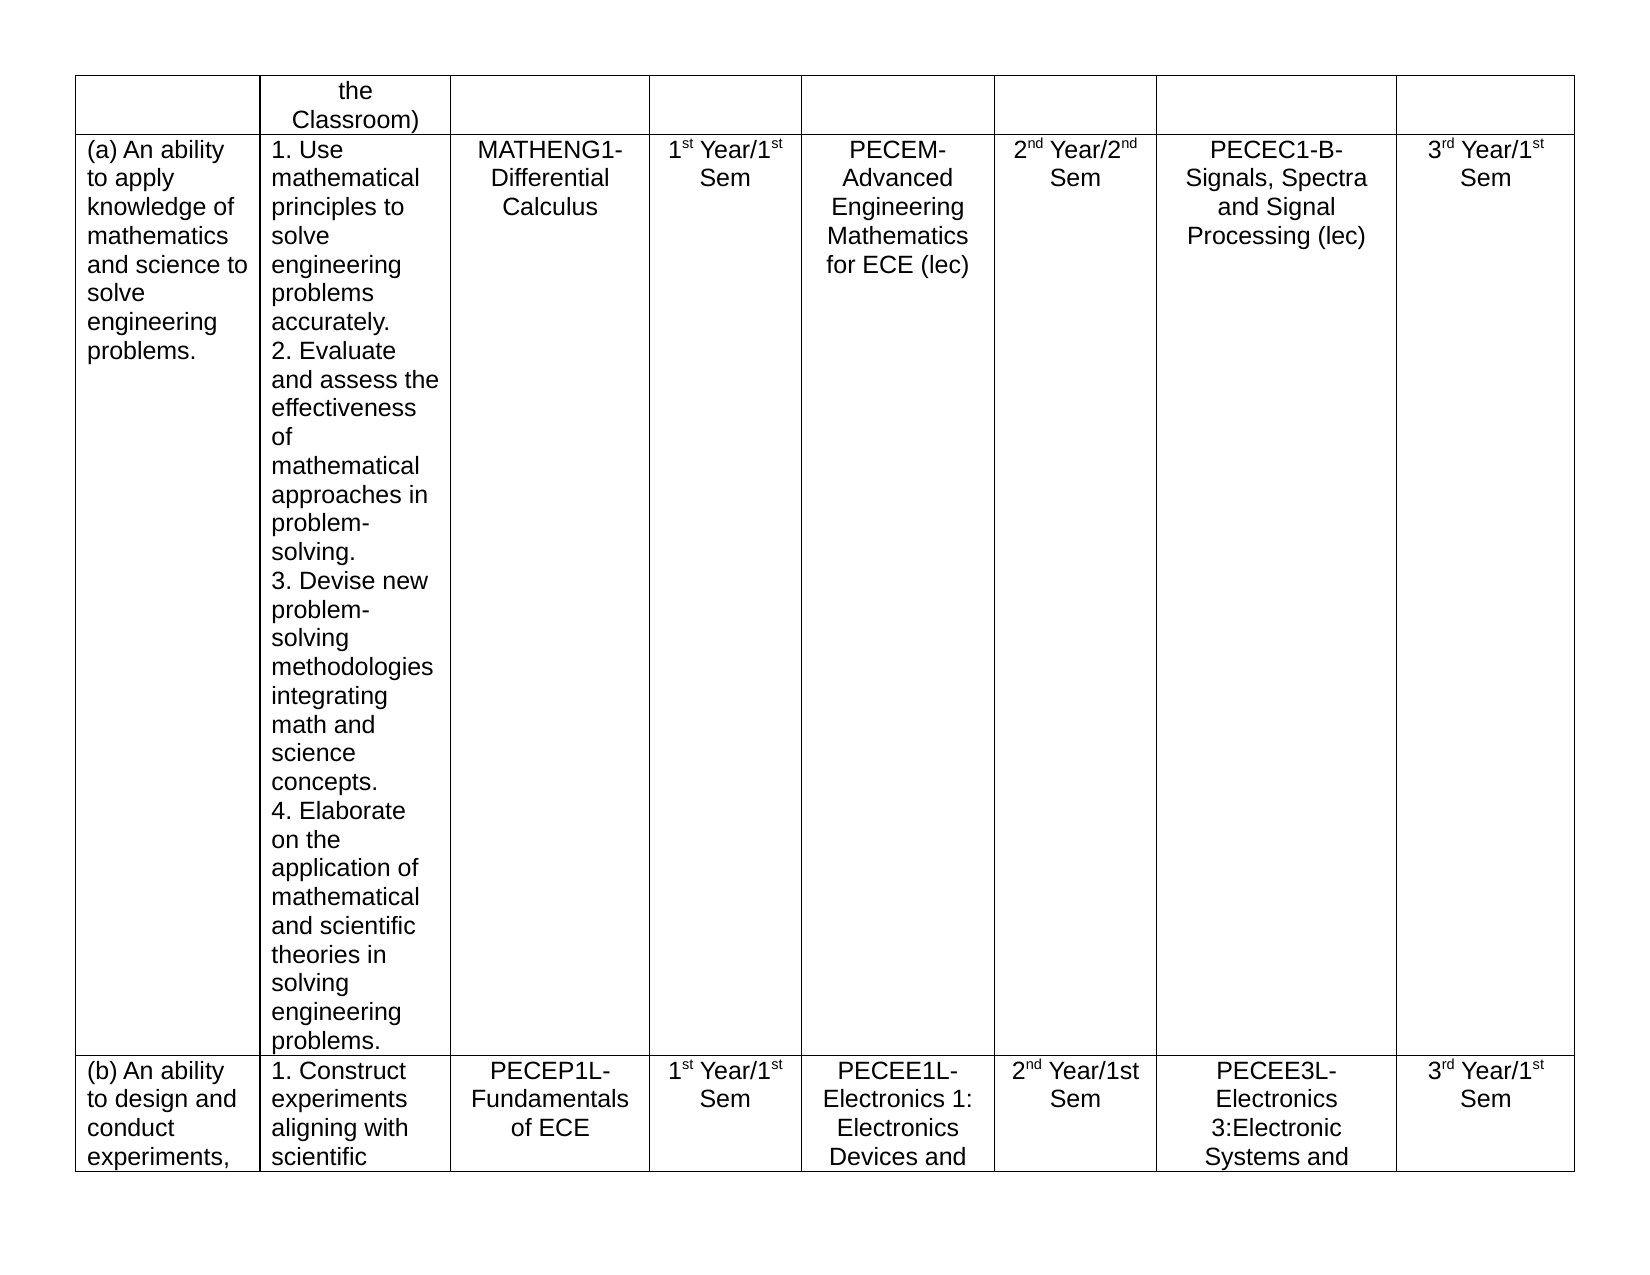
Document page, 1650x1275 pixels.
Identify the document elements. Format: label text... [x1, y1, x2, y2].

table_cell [650, 76, 801, 133]
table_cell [1157, 76, 1396, 133]
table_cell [995, 76, 1156, 133]
table_cell 3rd Year/1st Sem [1397, 135, 1574, 1054]
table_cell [1397, 76, 1574, 133]
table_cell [76, 1056, 259, 1171]
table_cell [802, 1056, 994, 1171]
table_cell MATHENG1-Differential Calculus [451, 135, 649, 1054]
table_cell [802, 76, 994, 133]
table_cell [261, 1056, 450, 1171]
table_cell 1. Use mathematical principles to solve engineering problems accurately. 2. Evaluate and assess the effectiveness of mathematical approaches in problem-solving. 3. Devise new problem-solving methodologies integrating math and science concepts. 4. Elaborate on the application of mathematical and scientific theories in solving engineering problems. [261, 135, 450, 1054]
table_cell 1st Year/1st Sem [650, 135, 801, 1054]
table_cell 2nd Year/2nd Sem [995, 135, 1156, 1054]
table_cell (a) An ability to apply knowledge of mathematics and science to solve engineering problems. [76, 135, 259, 1054]
table_cell 2nd Year/1st Sem [995, 1056, 1156, 1171]
table_cell PECEC1-B-Signals, Spectra and Signal Processing (lec) [1157, 135, 1396, 1054]
table_cell 1st Year/1st Sem [650, 1056, 801, 1171]
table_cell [1157, 1056, 1396, 1171]
table_cell PECEM-Advanced Engineering Mathematics for ECE (lec) [802, 135, 994, 1054]
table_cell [451, 76, 649, 133]
table_cell 3rd Year/1st Sem [1397, 1056, 1574, 1171]
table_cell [451, 1056, 649, 1171]
